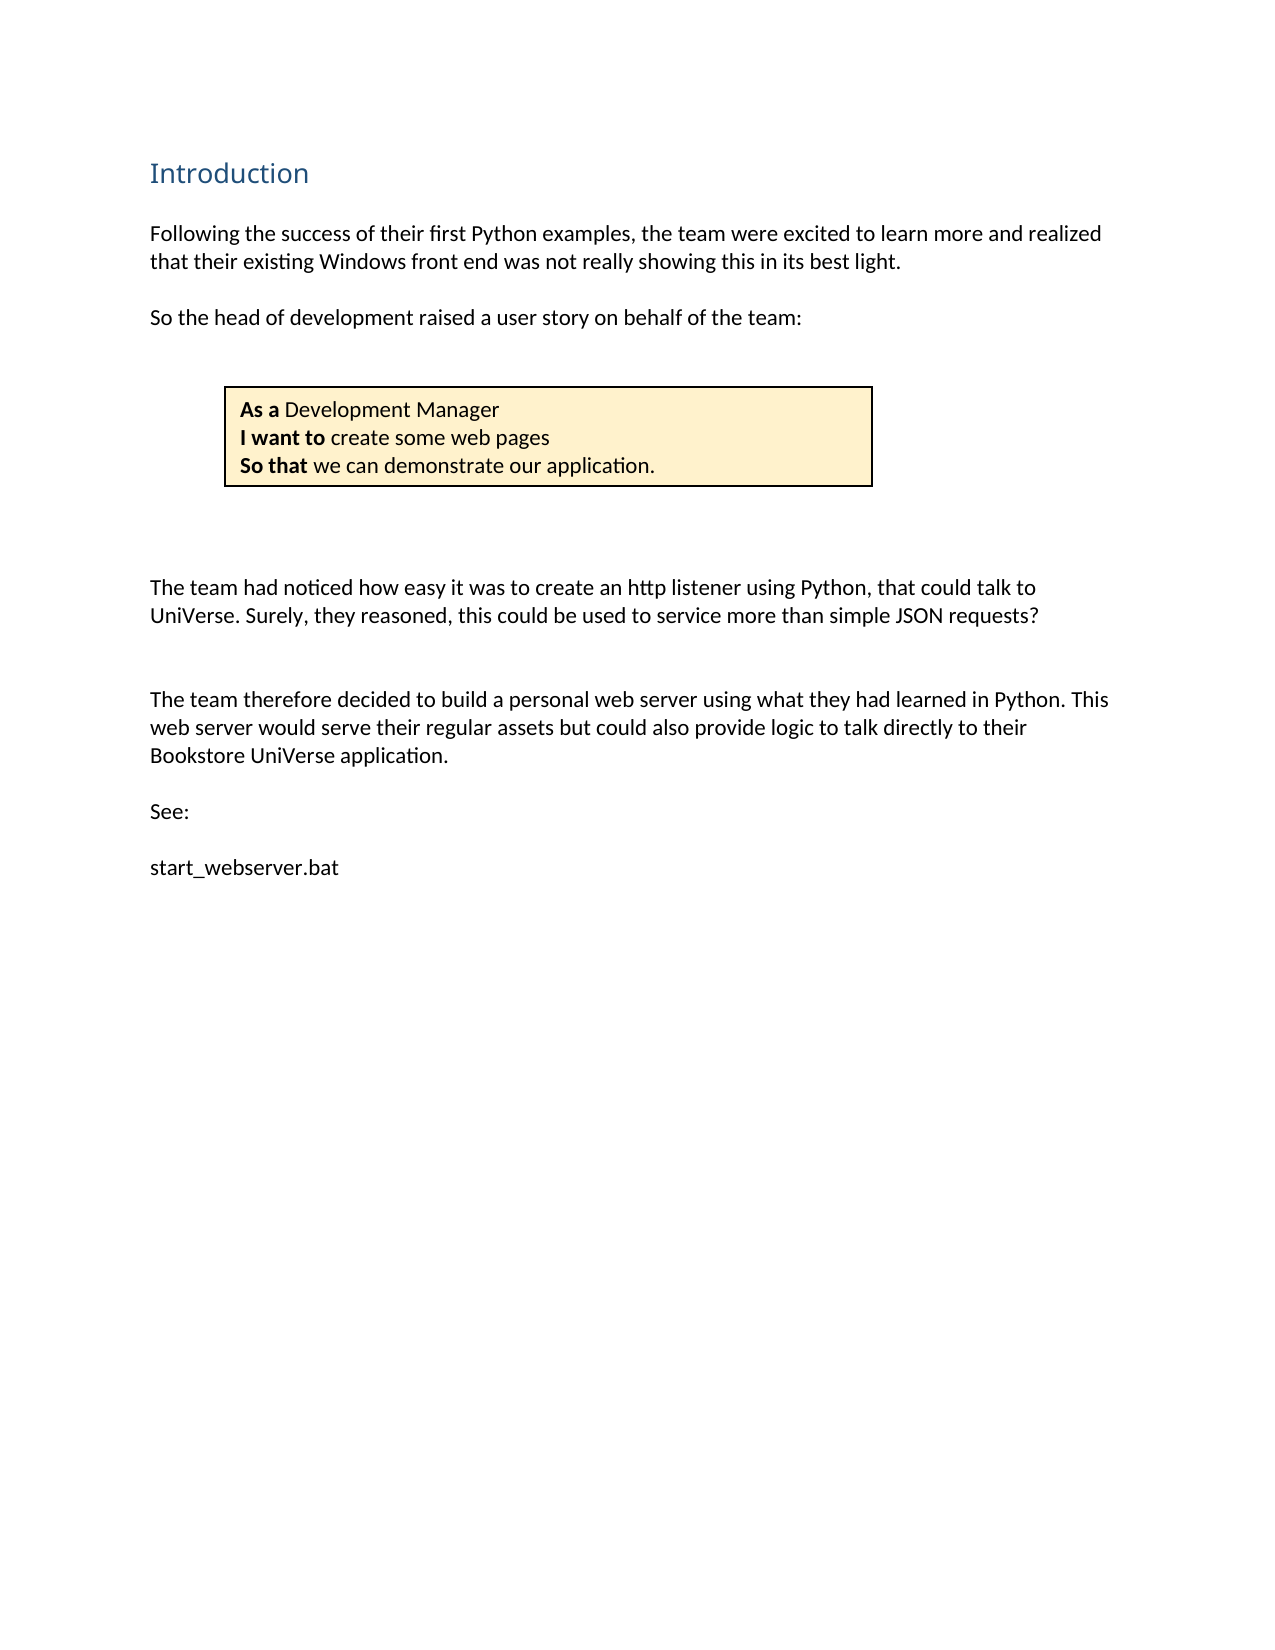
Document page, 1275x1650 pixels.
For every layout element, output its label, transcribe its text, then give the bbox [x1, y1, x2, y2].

text See: [150, 797, 1125, 825]
text start_webserver.bat [150, 853, 1125, 881]
subtitle Introduction [150, 154, 1125, 191]
text The team had noticed how easy it was to create an http listener using Python, that could talk to UniVerse. Surely, they reasoned, this could be used to service more than simple JSON requests? [150, 573, 1125, 629]
text Following the success of their first Python examples, the team were excited to learn more and realized that their existing Windows front end was not really showing this in its best light. [150, 219, 1125, 275]
text The team therefore decided to build a personal web server using what they had learned in Python. This web server would serve their regular assets but could also provide logic to talk directly to their Bookstore UniVerse application. [150, 685, 1125, 769]
text So the head of development raised a user story on behalf of the team: [150, 303, 1125, 331]
